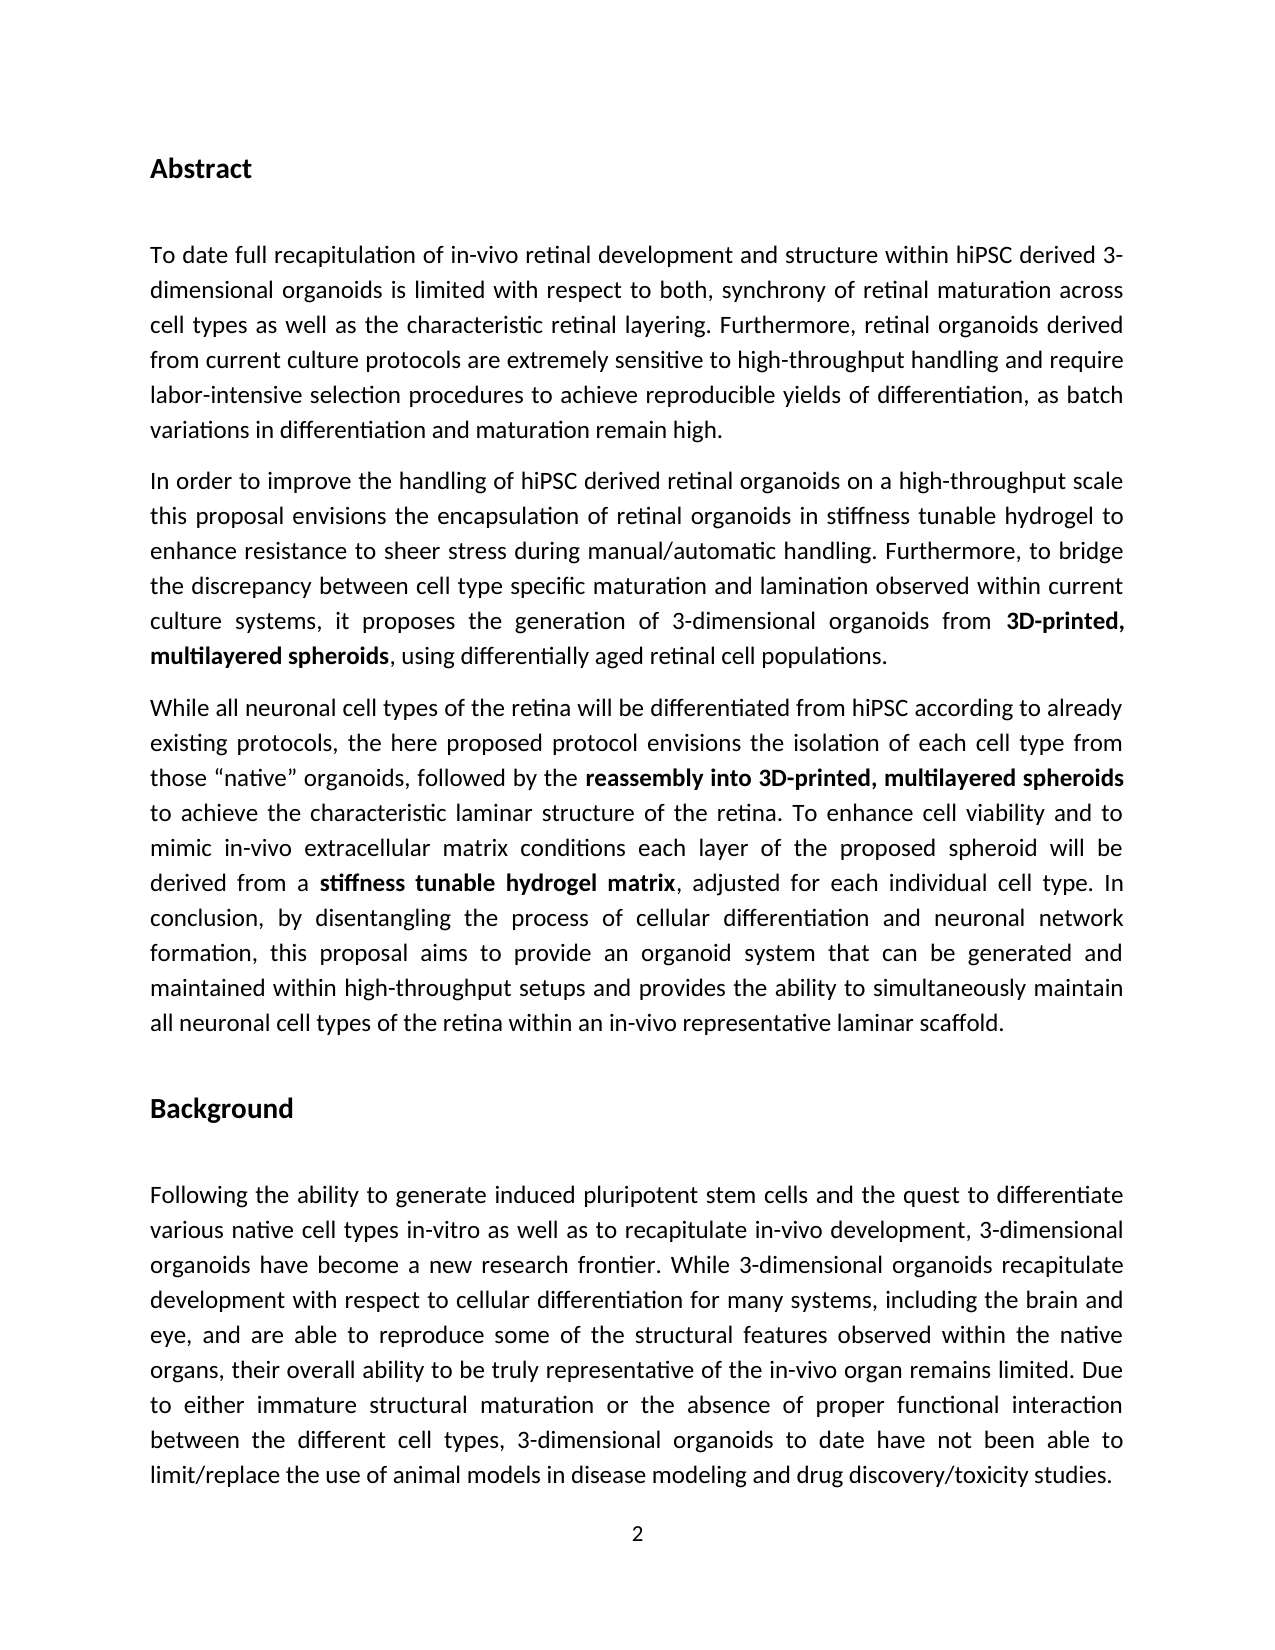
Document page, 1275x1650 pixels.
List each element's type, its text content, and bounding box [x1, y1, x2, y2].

text While all neuronal cell types of the retina will be differentiated from hiPSC according to already existing protocols, the here proposed protocol envisions the isolation of each cell type from those “native” organoids, followed by the reassembly into 3D-printed, multilayered spheroids to achieve the characteristic laminar structure of the retina. To enhance cell viability and to mimic in-vivo extracellular matrix conditions each layer of the proposed spheroid will be derived from a stiffness tunable hydrogel matrix, adjusted for each individual cell type. In conclusion, by disentangling the process of cellular differentiation and neuronal network formation, this proposal aims to provide an organoid system that can be generated and maintained within high-throughput setups and provides the ability to simultaneously maintain all neuronal cell types of the retina within an in-vivo representative laminar scaffold. [150, 692, 1125, 1038]
text In order to improve the handling of hiPSC derived retinal organoids on a high-throughput scale this proposal envisions the encapsulation of retinal organoids in stiffness tunable hydrogel to enhance resistance to sheer stress during manual/automatic handling. Furthermore, to bridge the discrepancy between cell type specific maturation and lamination observed within current culture systems, it proposes the generation of 3-dimensional organoids from 3D-printed, multilayered spheroids, using differentially aged retinal cell populations. [150, 466, 1125, 671]
text Abstract [150, 150, 1125, 186]
text Background [150, 1090, 1125, 1126]
text To date full recapitulation of in-vivo retinal development and structure within hiPSC derived 3- dimensional organoids is limited with respect to both, synchrony of retinal maturation across cell types as well as the characteristic retinal layering. Furthermore, retinal organoids derived from current culture protocols are extremely sensitive to high-throughput handling and require labor-intensive selection procedures to achieve reproducible yields of differentiation, as batch variations in differentiation and maturation remain high. [150, 239, 1125, 444]
text Following the ability to generate induced pluripotent stem cells and the quest to differentiate various native cell types in-vitro as well as to recapitulate in-vivo development, 3-dimensional organoids have become a new research frontier. While 3-dimensional organoids recapitulate development with respect to cellular differentiation for many systems, including the brain and eye, and are able to reproduce some of the structural features observed within the native organs, their overall ability to be truly representative of the in-vivo organ remains limited. Due to either immature structural maturation or the absence of proper functional interaction between the different cell types, 3-dimensional organoids to date have not been able to limit/replace the use of animal models in disease modeling and drug discovery/toxicity studies. [150, 1179, 1125, 1489]
